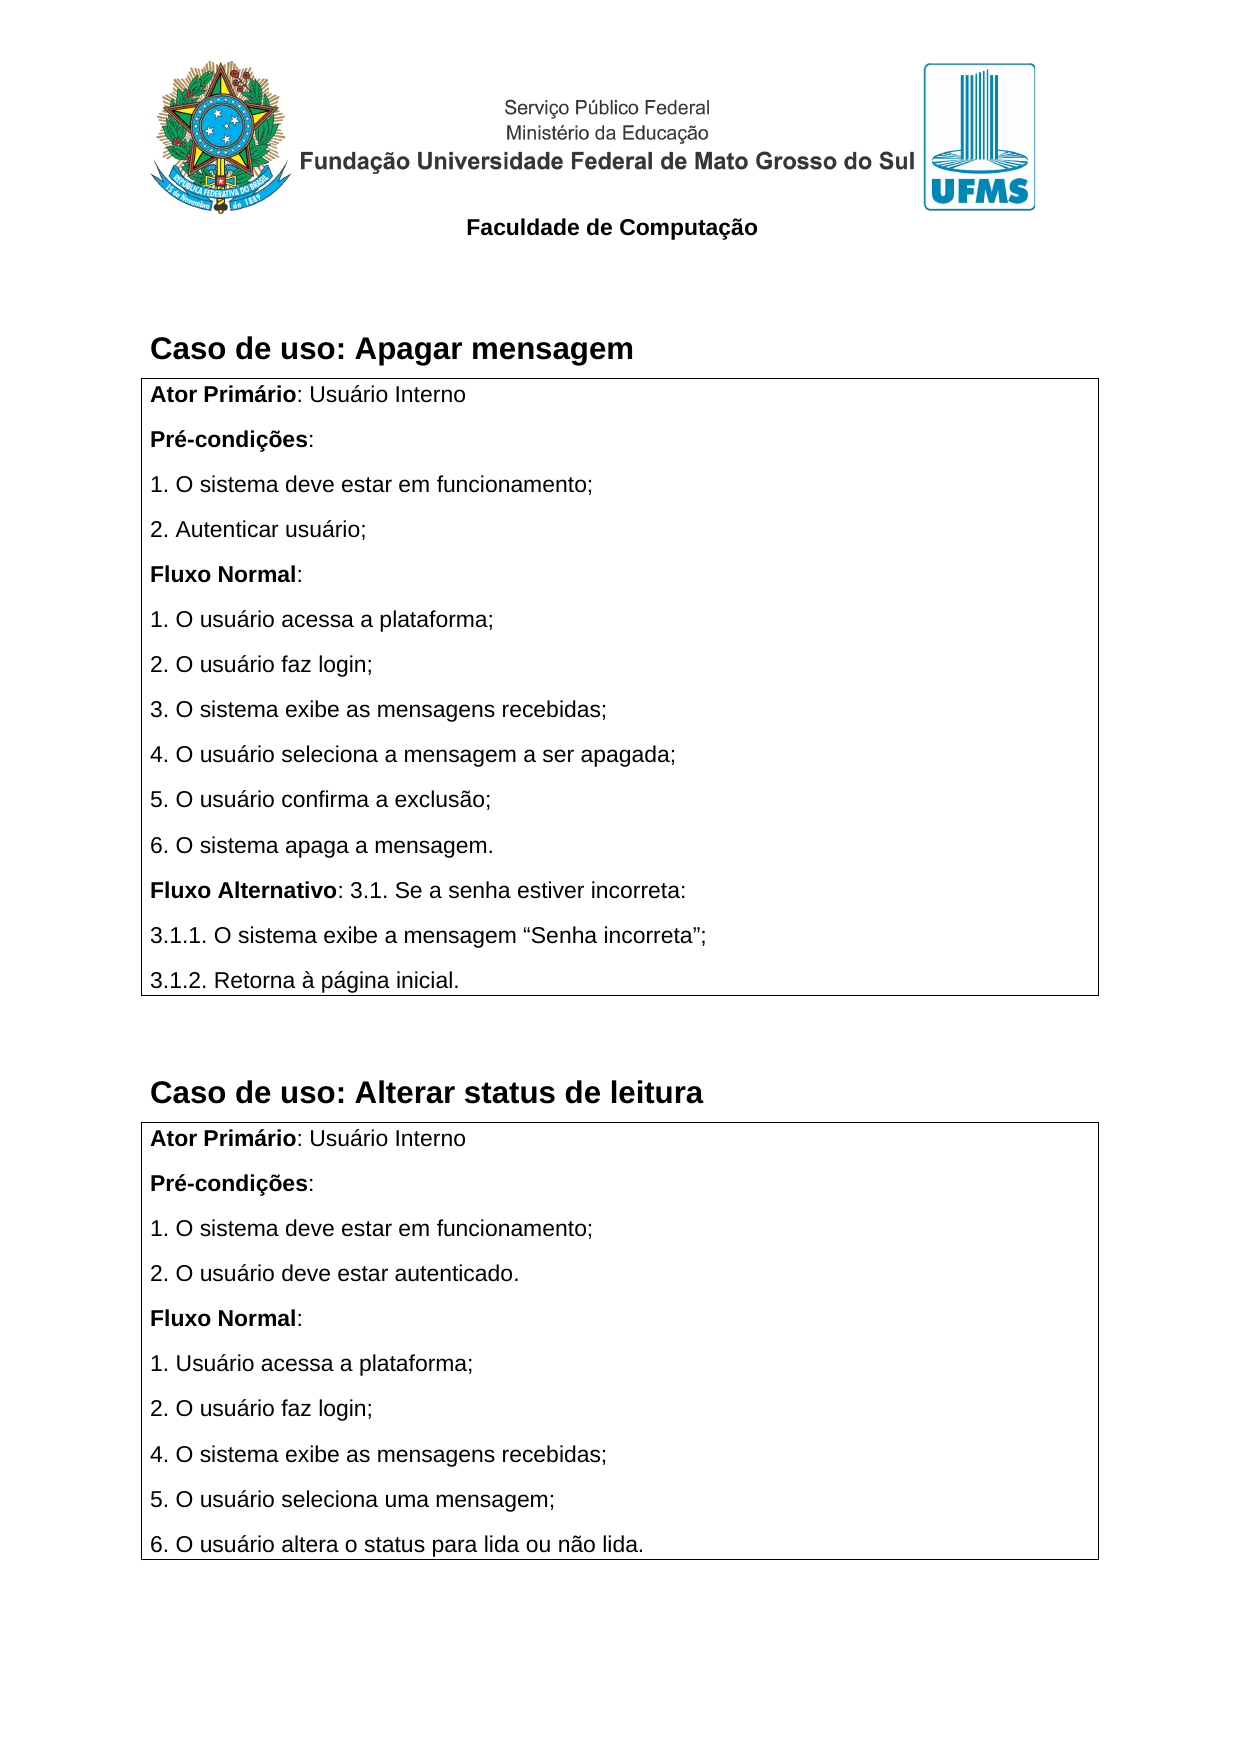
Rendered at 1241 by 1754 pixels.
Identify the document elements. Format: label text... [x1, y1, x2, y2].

text 3.1.2. Retorna à página inicial. [142, 964, 1098, 995]
text 3. O sistema exibe as mensagens recebidas; [142, 693, 1098, 723]
text 2. O usuário deve estar autenticado. [142, 1257, 1098, 1286]
text 1. Usuário acessa a plataforma; [142, 1347, 1098, 1377]
text 5. O usuário seleciona uma mensagem; [142, 1482, 1098, 1512]
text 2. O usuário faz login; [142, 1392, 1098, 1422]
text Pré-condições: [142, 422, 1098, 452]
text Ator Primário: Usuário Interno [142, 1123, 1098, 1151]
text 1. O sistema deve estar em funcionamento; [142, 468, 1098, 497]
text 2. O usuário faz login; [142, 648, 1098, 677]
text Pré-condições: [142, 1167, 1098, 1196]
picture [150, 61, 1036, 214]
text 5. O usuário confirma a exclusão; [142, 783, 1098, 813]
subtitle Caso de uso: Alterar status de leitura [150, 1074, 1090, 1111]
text 1. O usuário acessa a plataforma; [142, 603, 1098, 632]
text 3.1.1. O sistema exibe a mensagem “Senha incorreta”; [142, 919, 1098, 948]
subtitle Caso de uso: Apagar mensagem [150, 330, 1090, 366]
text 2. Autenticar usuário; [142, 513, 1098, 542]
text Fluxo Normal: [142, 1302, 1098, 1332]
text 4. O usuário seleciona a mensagem a ser apagada; [142, 738, 1098, 768]
text 6. O sistema apaga a mensagem. [142, 828, 1098, 858]
text 6. O usuário altera o status para lida ou não lida. [142, 1528, 1098, 1559]
text 4. O sistema exibe as mensagens recebidas; [142, 1437, 1098, 1467]
text 1. O sistema deve estar em funcionamento; [142, 1212, 1098, 1241]
text Ator Primário: Usuário Interno [142, 379, 1098, 407]
text Fluxo Normal: [142, 558, 1098, 587]
text Fluxo Alternativo: 3.1. Se a senha estiver incorreta: [142, 873, 1098, 903]
